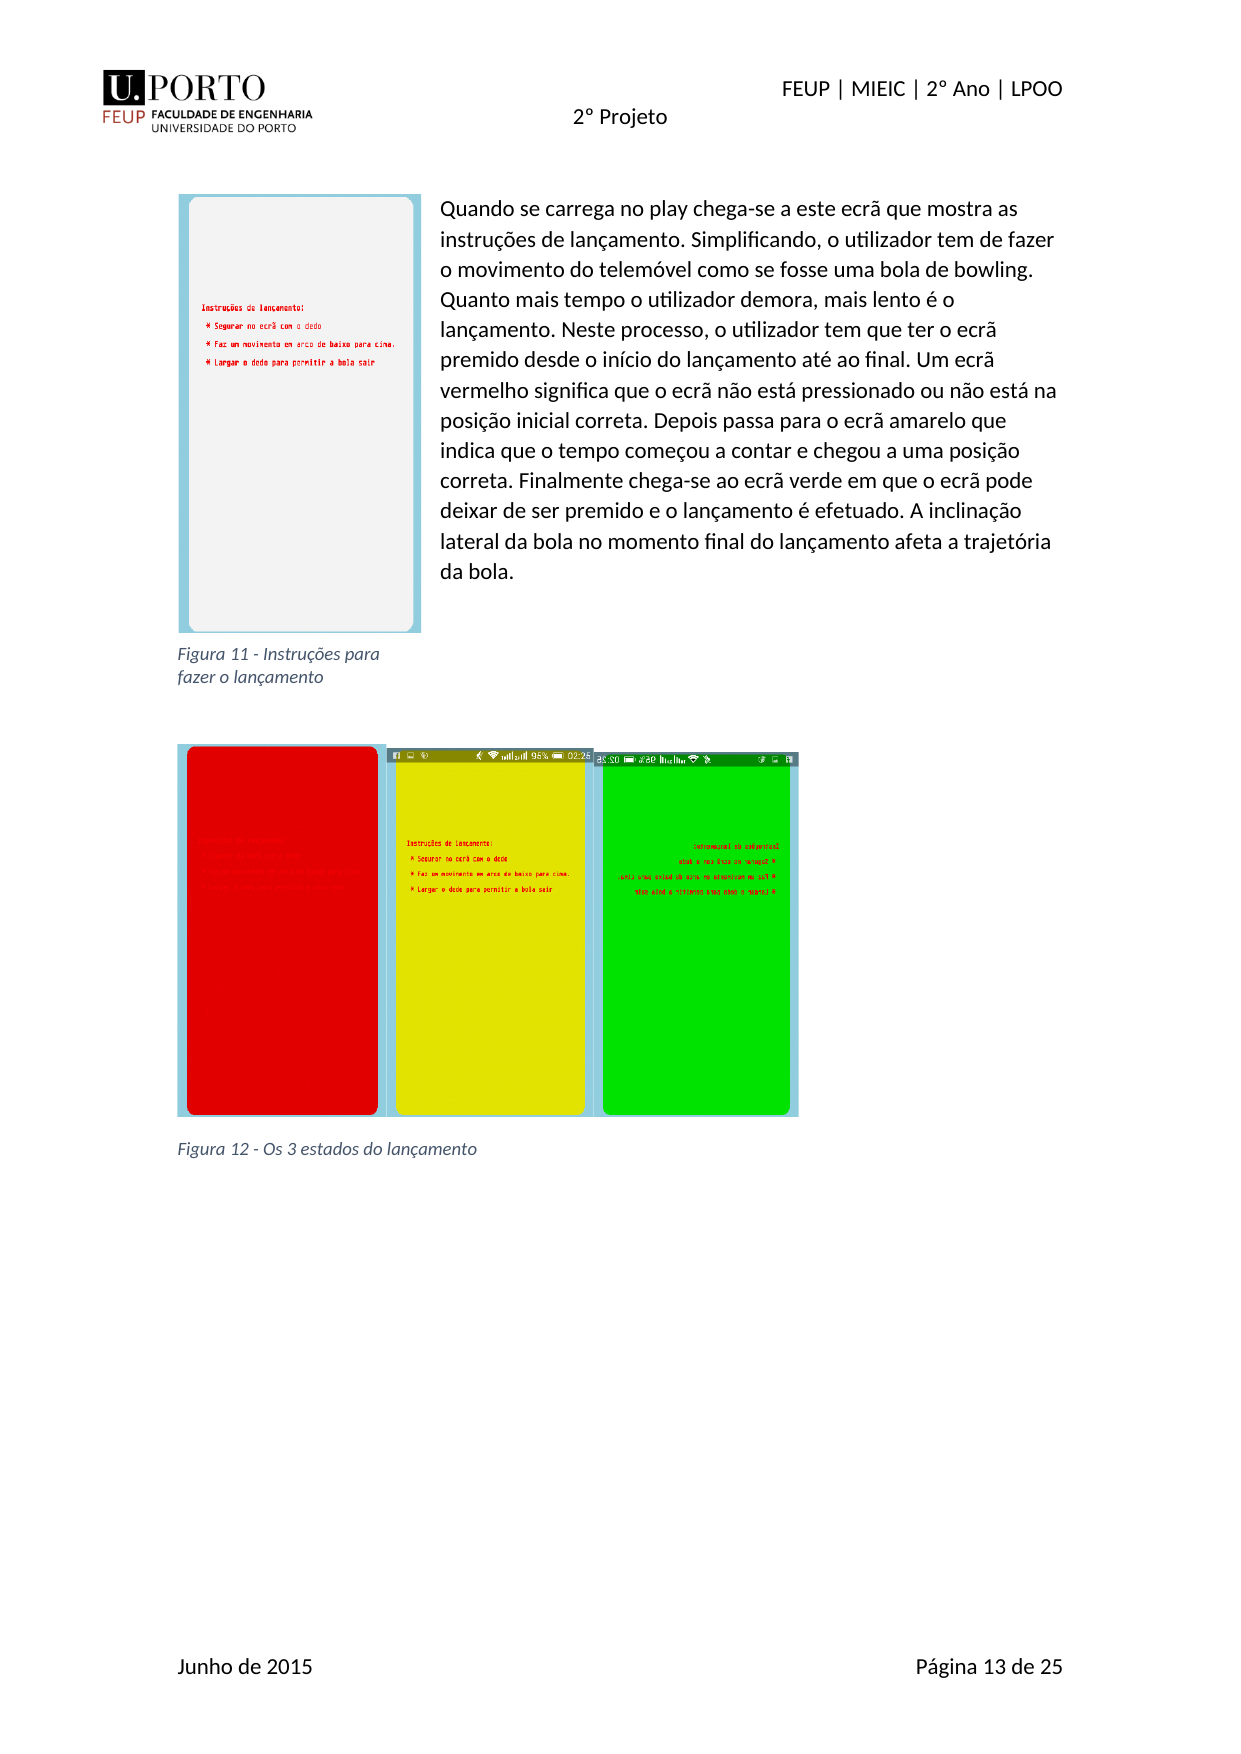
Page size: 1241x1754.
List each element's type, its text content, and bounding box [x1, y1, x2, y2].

picture [177, 744, 799, 1117]
picture [93, 53, 319, 147]
text Figura 12 - Os 3 estados do lançamento [177, 1137, 1063, 1160]
text Quando se carrega no play chega-se a este ecrã que mostra as instruções de lançamento. Simplificando, o utilizador tem de fazer o movimento do telemóvel como se fosse uma bola de bowling. Quanto mais tempo o utilizador demora, mais lento é o lançamento. Neste processo, o utilizador tem que ter o ecrã premido desde o início do lançamento até ao final. Um ecrã vermelho significa que o ecrã não está pressionado ou não está na posição inicial correta. Depois passa para o ecrã amarelo que indica que o tempo começou a contar e chegou a uma posição correta. Finalmente chega-se ao ecrã verde em que o ecrã pode deixar de ser premido e o lançamento é efetuado. A inclinação lateral da bola no momento final do lançamento afeta a trajetória da bola. [421, 194, 1063, 585]
picture [177, 194, 421, 629]
